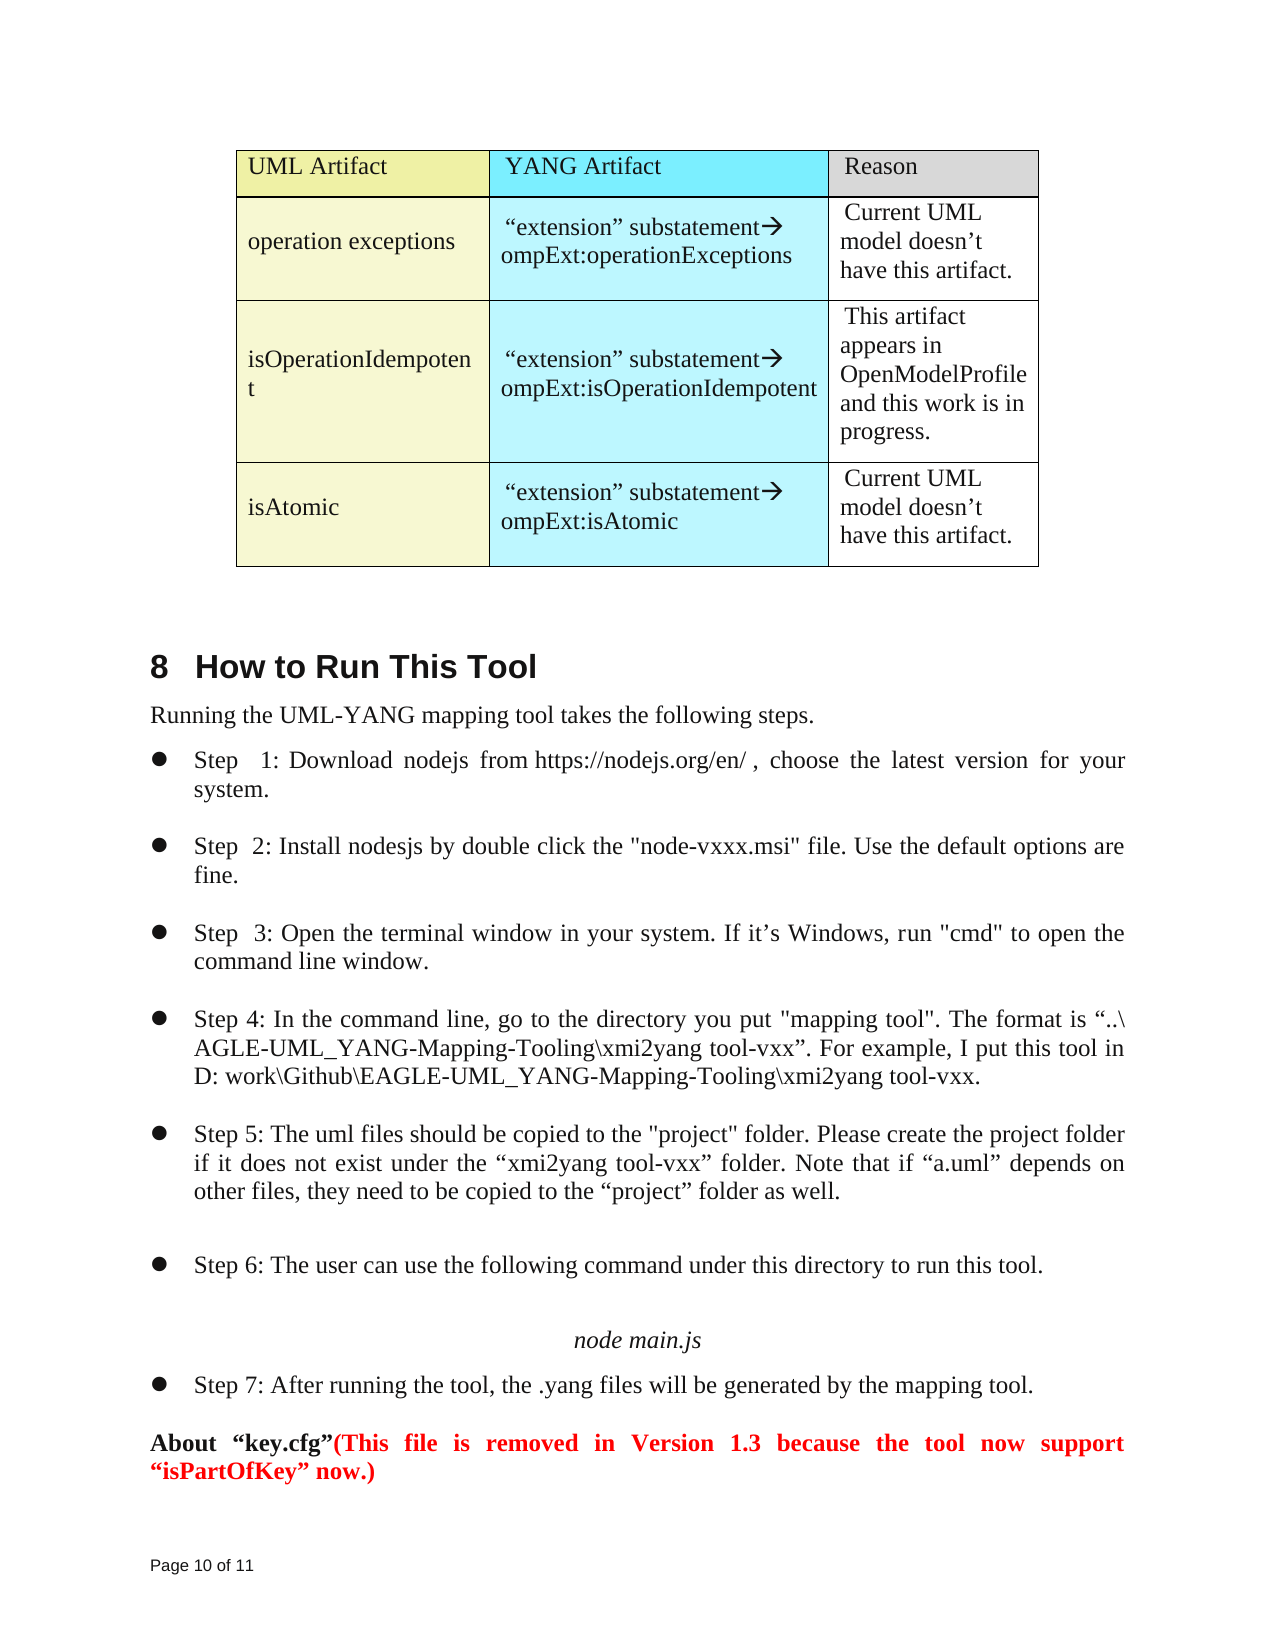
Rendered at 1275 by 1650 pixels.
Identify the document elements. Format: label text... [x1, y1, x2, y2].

text Running the UML-YANG mapping tool takes the following steps. [150, 700, 1125, 728]
text About “key.cfg”(This file is removed in Version 1.3 because the tool now support “isPartOfKey” now.) [150, 1428, 1125, 1485]
table_cell Current UML model doesn’t have this artifact. [829, 463, 1038, 566]
list Step 7: After running the tool, the .yang files will be generated by the mapping tool. [150, 1370, 1125, 1399]
list Step 6: The user can use the following command under this directory to run this tool. [150, 1251, 1125, 1279]
list Step 1: Download nodejs from https://nodejs.org/en/ , choose the latest version for your system. [150, 745, 1125, 803]
table_cell operation exceptions [237, 198, 489, 300]
table_cell “extension” substatement ompExt:isOperationIdempotent [490, 301, 828, 462]
table_header YANG Artifact [490, 151, 828, 196]
table_cell “extension” substatement ompExt:operationExceptions [490, 198, 828, 300]
table_cell This artifact appears in OpenModelProfile and this work is in progress. [829, 301, 1038, 462]
list Step 3: Open the terminal window in your system. If it’s Windows, run "cmd" to open the command line window. [150, 918, 1125, 975]
table_header UML Artifact [237, 151, 489, 196]
table_cell isAtomic [237, 463, 489, 566]
text node main.js [150, 1325, 1125, 1353]
table_cell isOperationIdempotent [237, 301, 489, 462]
subtitle How to Run This Tool [150, 641, 1125, 687]
list Step 4: In the command line, go to the directory you put "mapping tool". The format is “..\ AGLE-UML_YANG-Mapping-Tooling\xmi2yang tool-vxx”. For example, I put this tool in D: work\Github\EAGLE-UML_YANG-Mapping-Tooling\xmi2yang tool-vxx. [150, 1004, 1125, 1090]
list Step 2: Install nodesjs by double click the "node-vxxx.msi" file. Use the default options are fine. [150, 831, 1125, 889]
table_header Reason [829, 151, 1038, 196]
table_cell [829, 198, 1038, 300]
list Step 5: The uml files should be copied to the "project" folder. Please create the project folder if it does not exist under the “xmi2yang tool-vxx” folder. Note that if “a.uml” depends on other files, they need to be copied to the “project” folder as well. [150, 1119, 1125, 1205]
table_cell “extension” substatement ompExt:isAtomic [490, 463, 828, 566]
